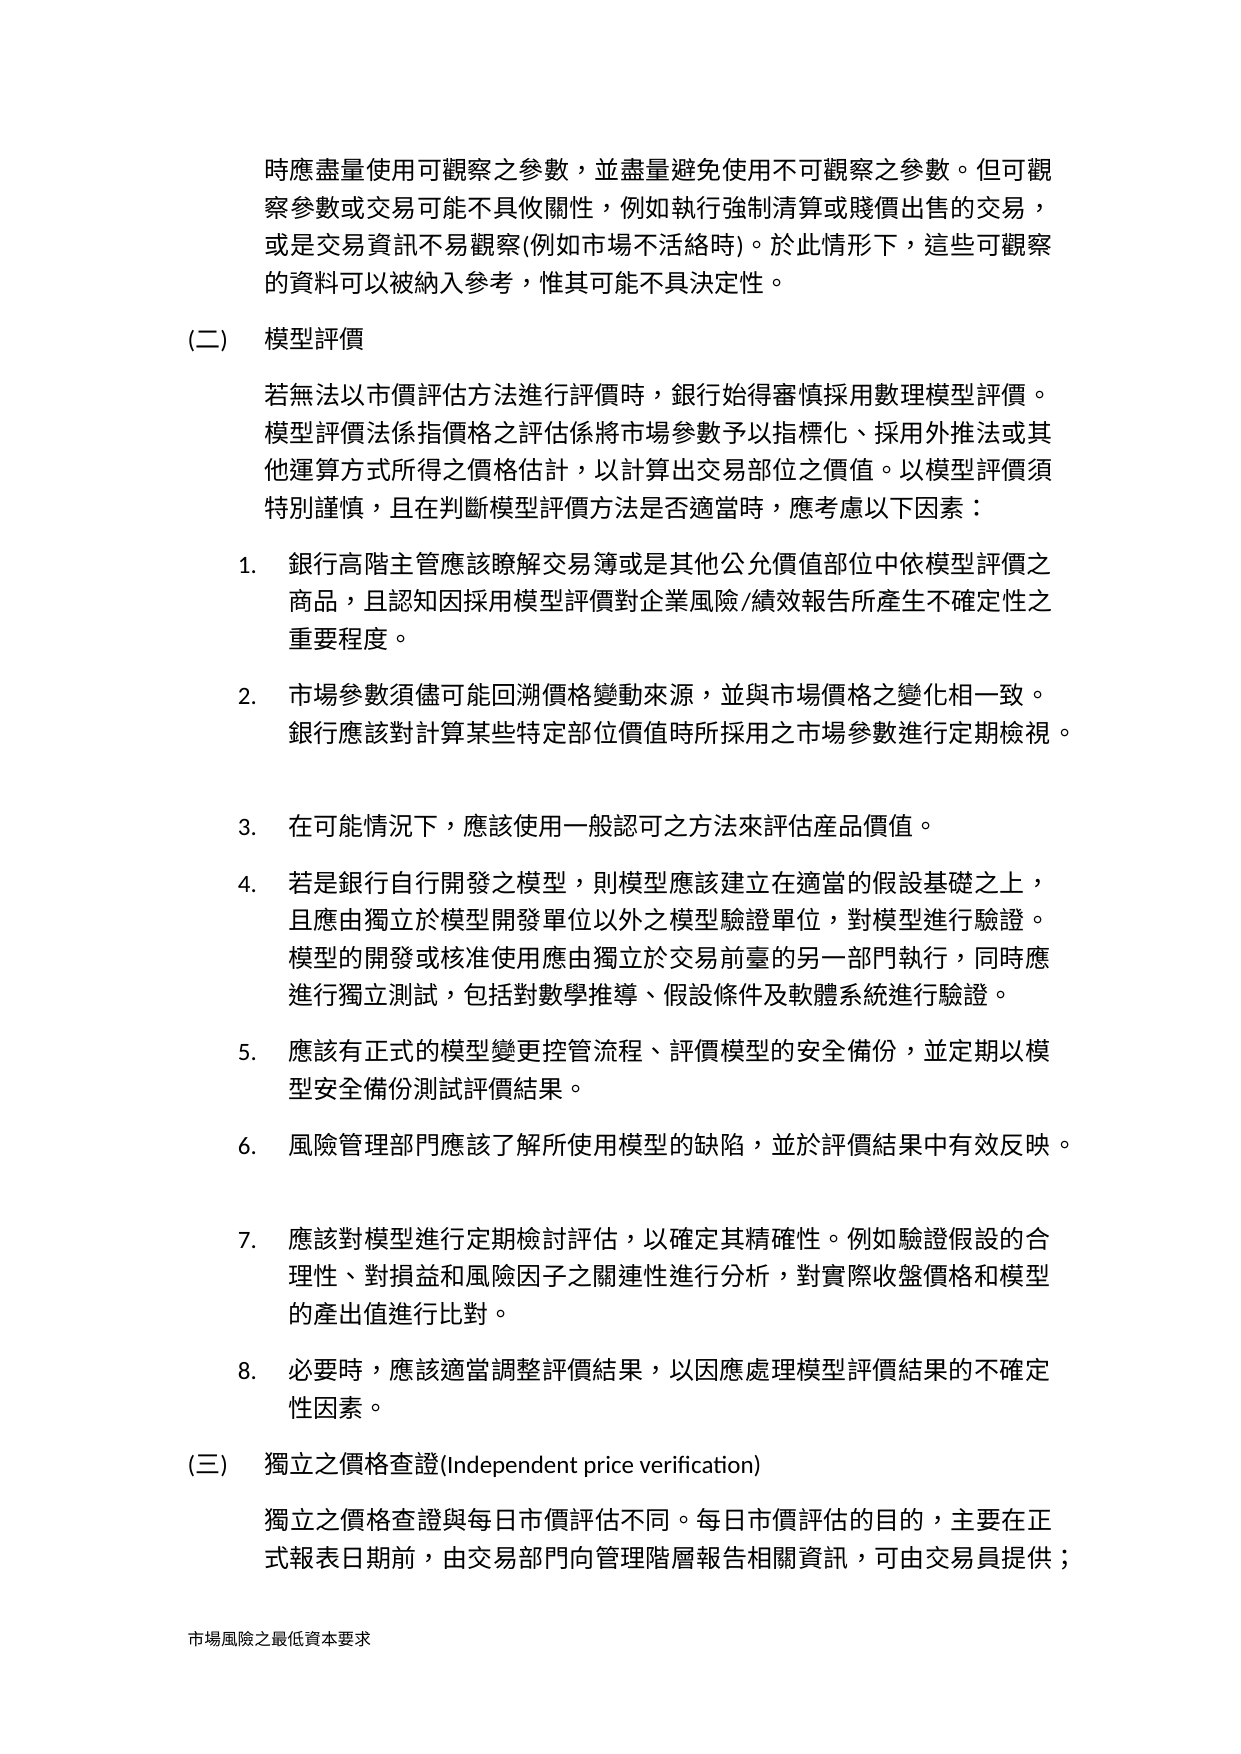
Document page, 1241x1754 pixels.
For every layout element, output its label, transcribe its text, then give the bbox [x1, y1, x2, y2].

list 若無法以市價評估方法進行評價時，銀行始得審慎採用數理模型評價。模型評價法係指價格之評估係將市場參數予以指標化、採用外推法或其他運算方式所得之價格估計，以計算出交易部位之價值。以模型評價須特別謹慎，且在判斷模型評價方法是否適當時，應考慮以下因素： [264, 375, 1053, 525]
list 風險管理部門應該了解所使用模型的缺陷，並於評價結果中有效反映。 [238, 1125, 1053, 1200]
list 模型評價 [187, 319, 1053, 356]
list 必要時，應該適當調整評價結果，以因應處理模型評價結果的不確定性因素。 [238, 1350, 1053, 1425]
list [264, 150, 1053, 300]
list 在可能情況下，應該使用一般認可之方法來評估産品價值。 [238, 806, 1053, 844]
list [264, 1500, 1053, 1575]
list 市場參數須儘可能回溯價格變動來源，並與市場價格之變化相一致。銀行應該對計算某些特定部位價值時所採用之市場參數進行定期檢視。 [238, 675, 1053, 787]
list 應該對模型進行定期檢討評估，以確定其精確性。例如驗證假設的合理性、對損益和風險因子之關連性進行分析，對實際收盤價格和模型的產出值進行比對。 [238, 1219, 1053, 1331]
list 銀行高階主管應該瞭解交易簿或是其他公允價值部位中依模型評價之商品，且認知因採用模型評價對企業風險/績效報告所產生不確定性之重要程度。 [238, 544, 1053, 656]
list 獨立之價格查證(Independent price verification) [187, 1444, 1053, 1481]
list 若是銀行自行開發之模型，則模型應該建立在適當的假設基礎之上，且應由獨立於模型開發單位以外之模型驗證單位，對模型進行驗證。模型的開發或核准使用應由獨立於交易前臺的另一部門執行，同時應進行獨立測試，包括對數學推導、假設條件及軟體系統進行驗證。 [238, 862, 1053, 1012]
list 應該有正式的模型變更控管流程、評價模型的安全備份，並定期以模型安全備份測試評價結果。 [238, 1031, 1053, 1106]
